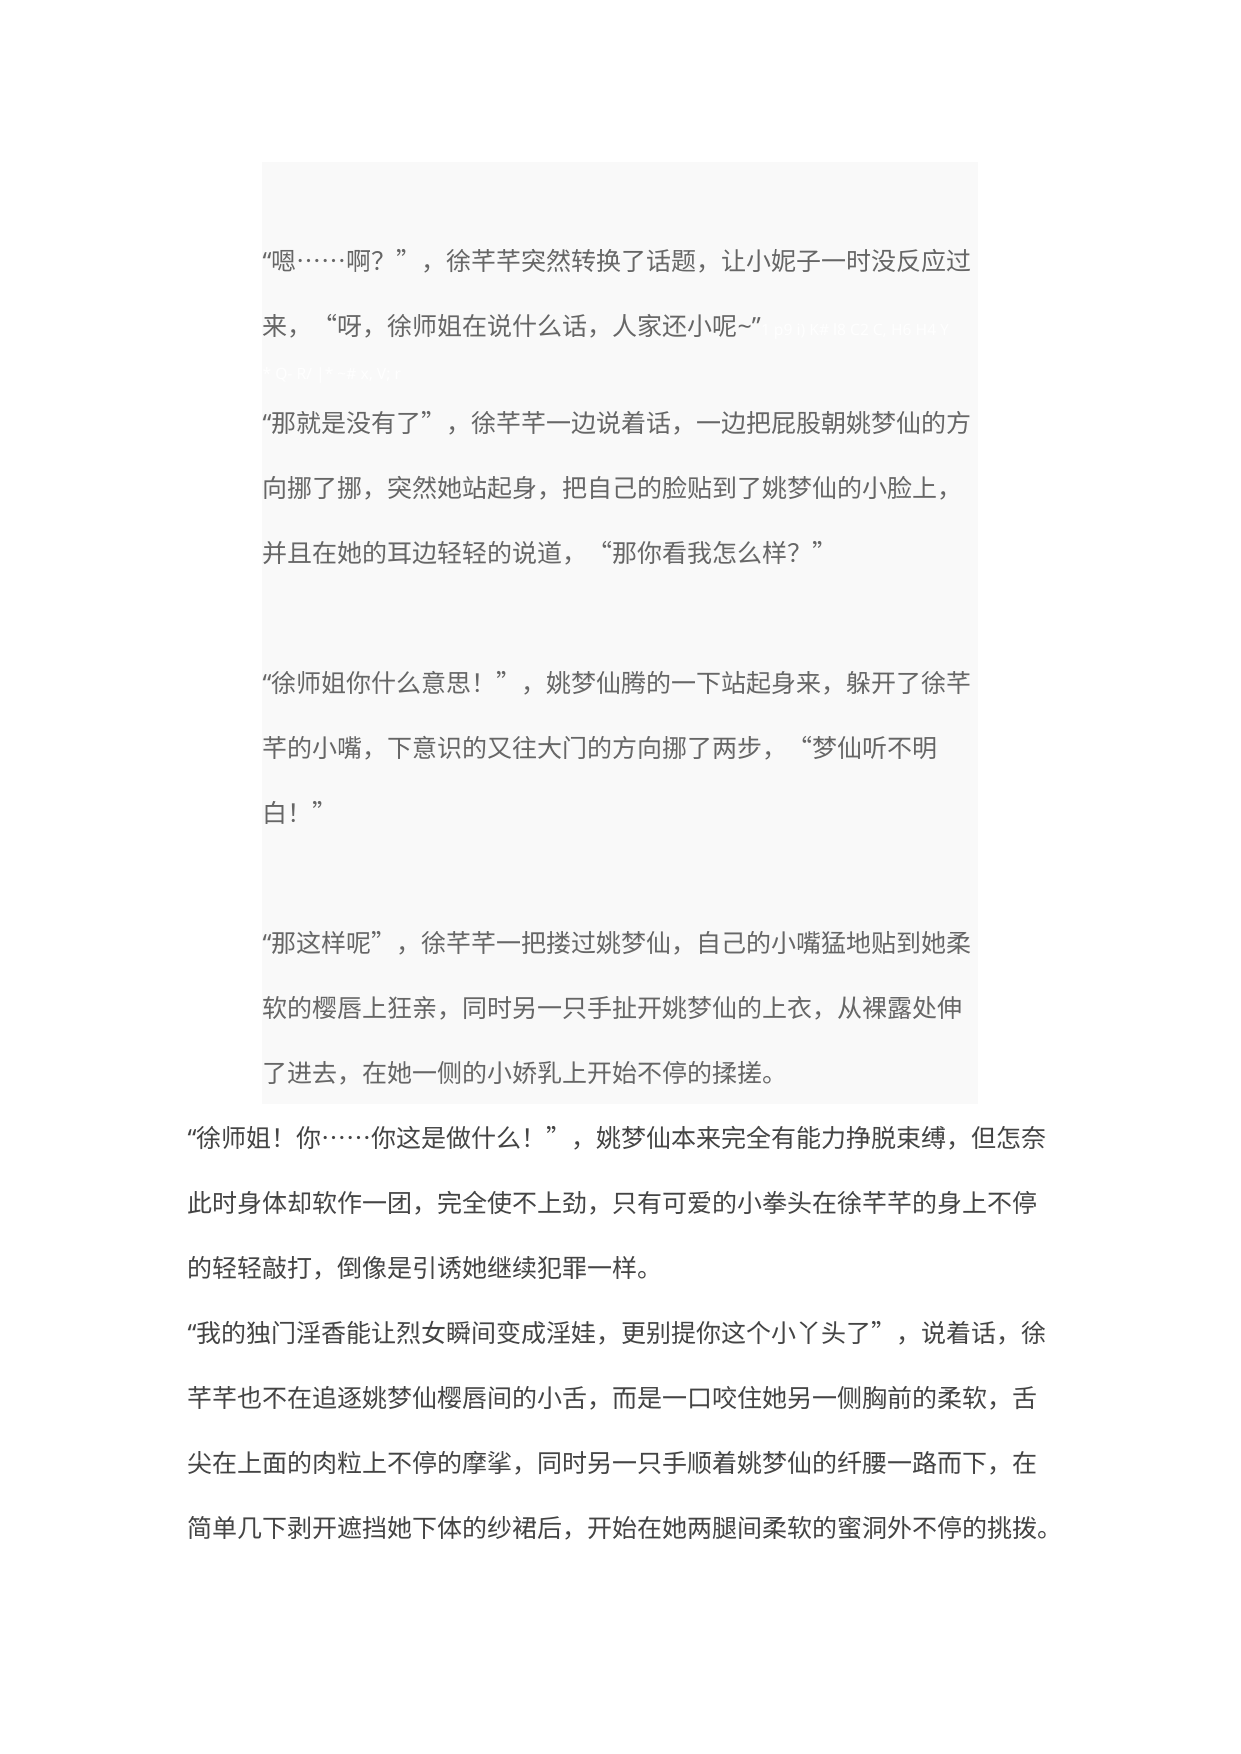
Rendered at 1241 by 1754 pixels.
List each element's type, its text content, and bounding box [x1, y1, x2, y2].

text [262, 162, 978, 1104]
text “我的独门淫香能让烈女瞬间变成淫娃，更别提你这个小丫头了”，说着话，徐芊芊也不在追逐姚梦仙樱唇间的小舌，而是一口咬住她另一侧胸前的柔软，舌尖在上面的肉粒上不停的摩挲，同时另一只手顺着姚梦仙的纤腰一路而下，在简单几下剥开遮挡她下体的纱裙后，开始在她两腿间柔软的蜜洞外不停的挑拨。 [187, 1299, 1053, 1559]
text “徐师姐！你……你这是做什么！”，姚梦仙本来完全有能力挣脱束缚，但怎奈此时身体却软作一团，完全使不上劲，只有可爱的小拳头在徐芊芊的身上不停的轻轻敲打，倒像是引诱她继续犯罪一样。 [187, 1104, 1053, 1299]
